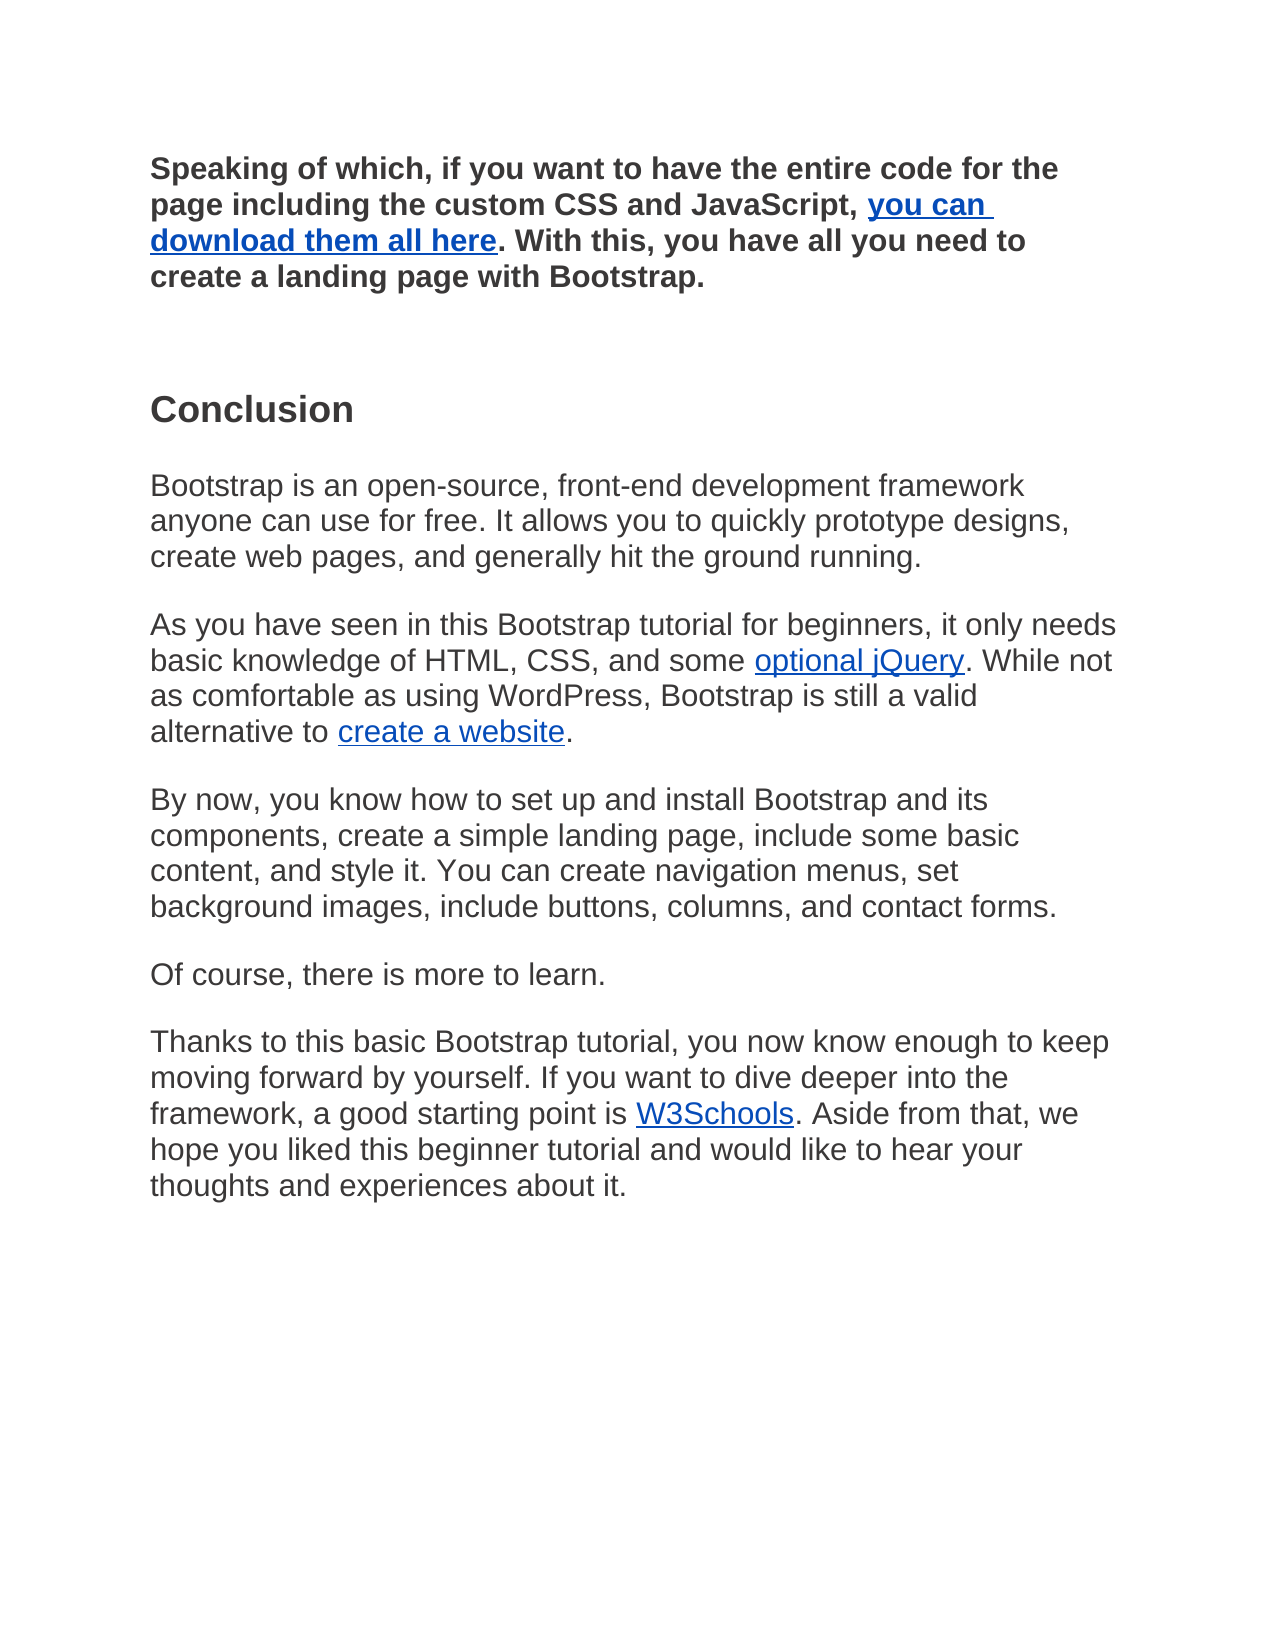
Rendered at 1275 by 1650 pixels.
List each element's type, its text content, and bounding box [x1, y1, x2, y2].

text As you have seen in this Bootstrap tutorial for beginners, it only needs basic knowledge of HTML, CSS, and some optional jQuery. While not as comfortable as using WordPress, Bootstrap is still a valid alternative to create a website. [150, 606, 1125, 749]
text Speaking of which, if you want to have the entire code for the page including the custom CSS and JavaScript, you can download them all here. With this, you have all you need to create a landing page with Bootstrap. [150, 150, 1125, 294]
text Conclusion [150, 387, 1125, 431]
text Bootstrap is an open-source, front-end development framework anyone can use for free. It allows you to quickly prototype designs, create web pages, and generally hit the ground running. [150, 467, 1125, 574]
text Thanks to this basic Bootstrap tutorial, you now know enough to keep moving forward by yourself. If you want to dive deeper into the framework, a good starting point is W3Schools. Aside from that, we hope you liked this beginner tutorial and would like to hear your thoughts and experiences about it. [150, 1023, 1125, 1202]
text Of course, there is more to learn. [150, 956, 1125, 992]
text By now, you know how to set up and install Bootstrap and its components, create a simple landing page, include some basic content, and style it. You can create navigation menus, set background images, include buttons, columns, and contact forms. [150, 781, 1125, 924]
